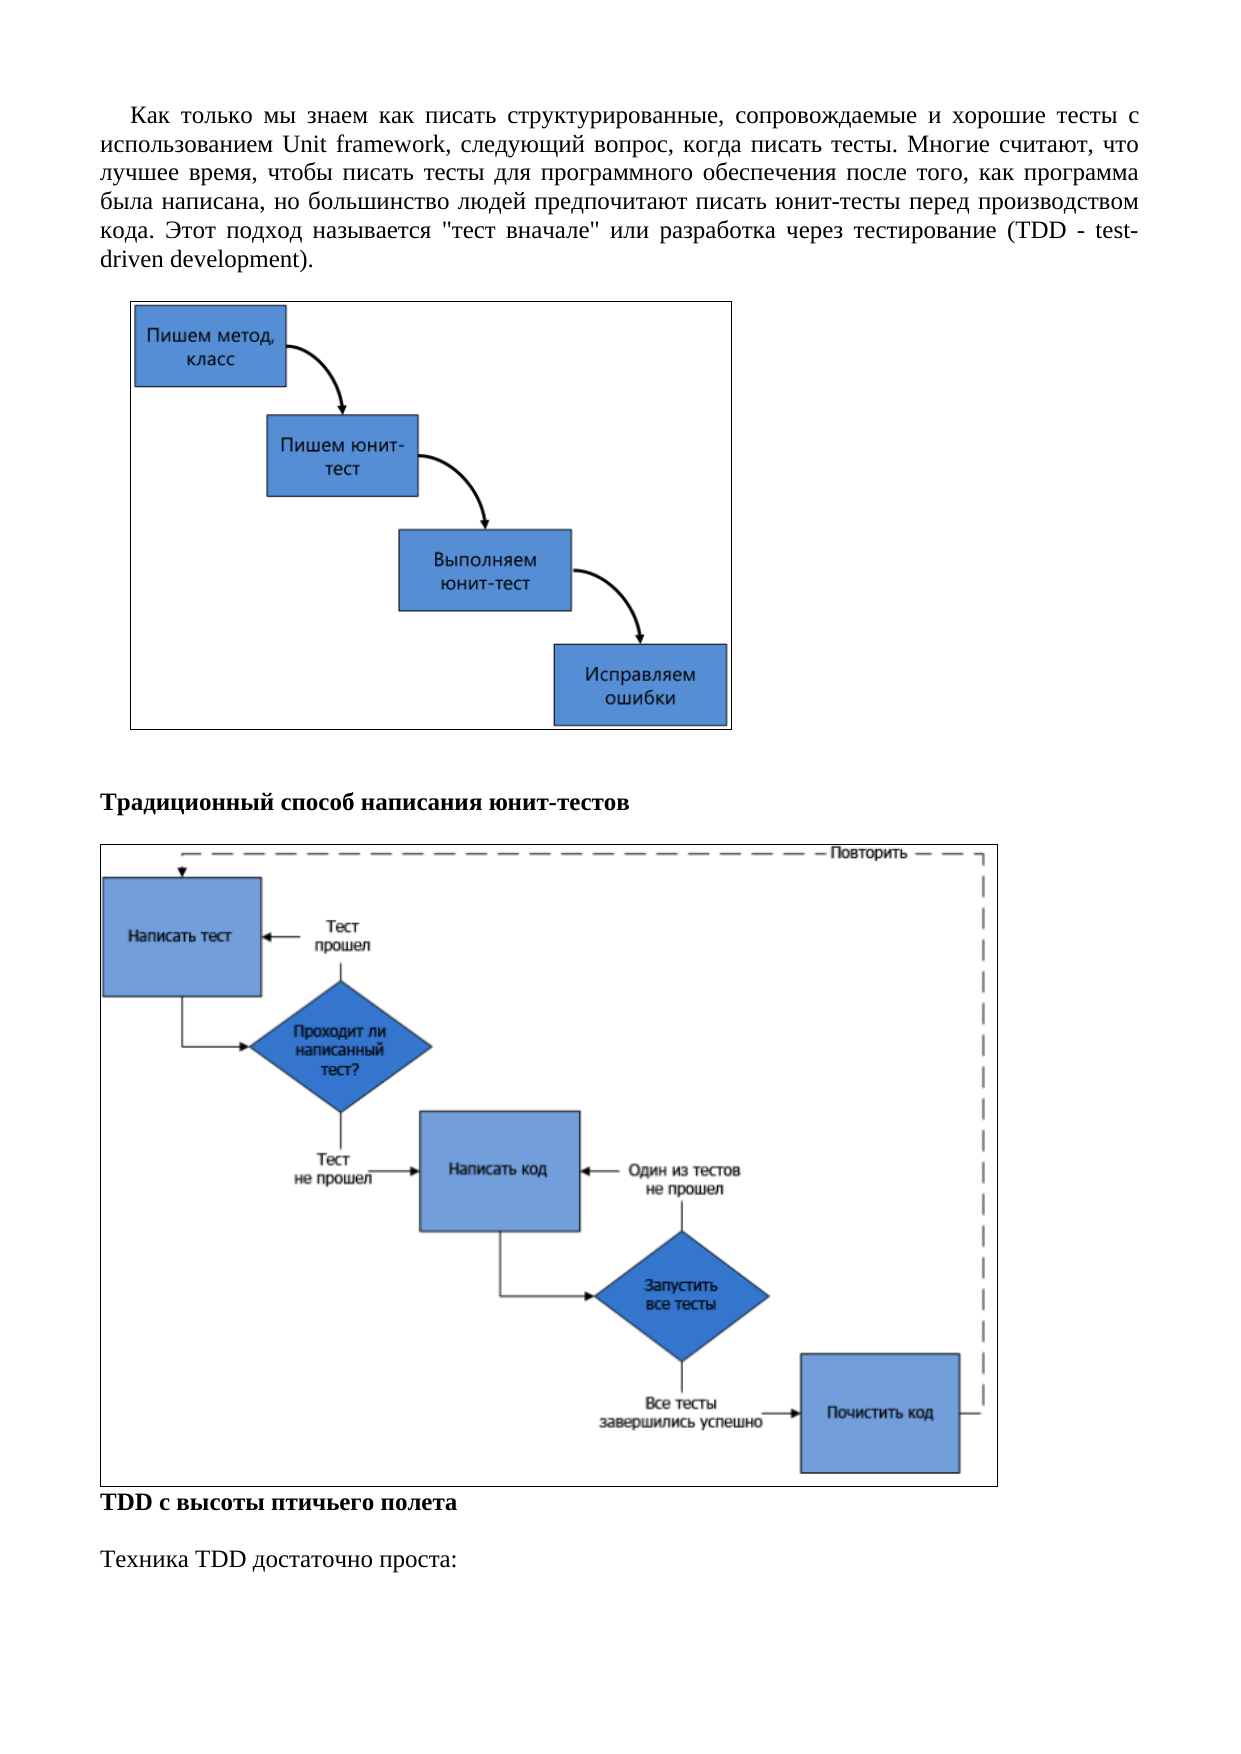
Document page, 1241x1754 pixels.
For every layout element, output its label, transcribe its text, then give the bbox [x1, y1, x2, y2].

text Традиционный способ написания юнит-тестов [100, 787, 1140, 816]
text Техника TDD достаточно проста: [100, 1544, 1140, 1573]
text Как только мы знаем как писать структурированные, сопровождаемые и хорошие тесты с использованием Unit framework, следующий вопрос, когда писать тесты. Многие считают, что лучшее время, чтобы писать тесты для программного обеспечения после того, как программа была написана, но большинство людей предпочитают писать юнит-тесты перед производством кода. Этот подход называется "тест вначале" или разработка через тестирование (TDD - test-driven development). [100, 100, 1140, 272]
text TDD с высоты птичьего полета [100, 1487, 1140, 1515]
